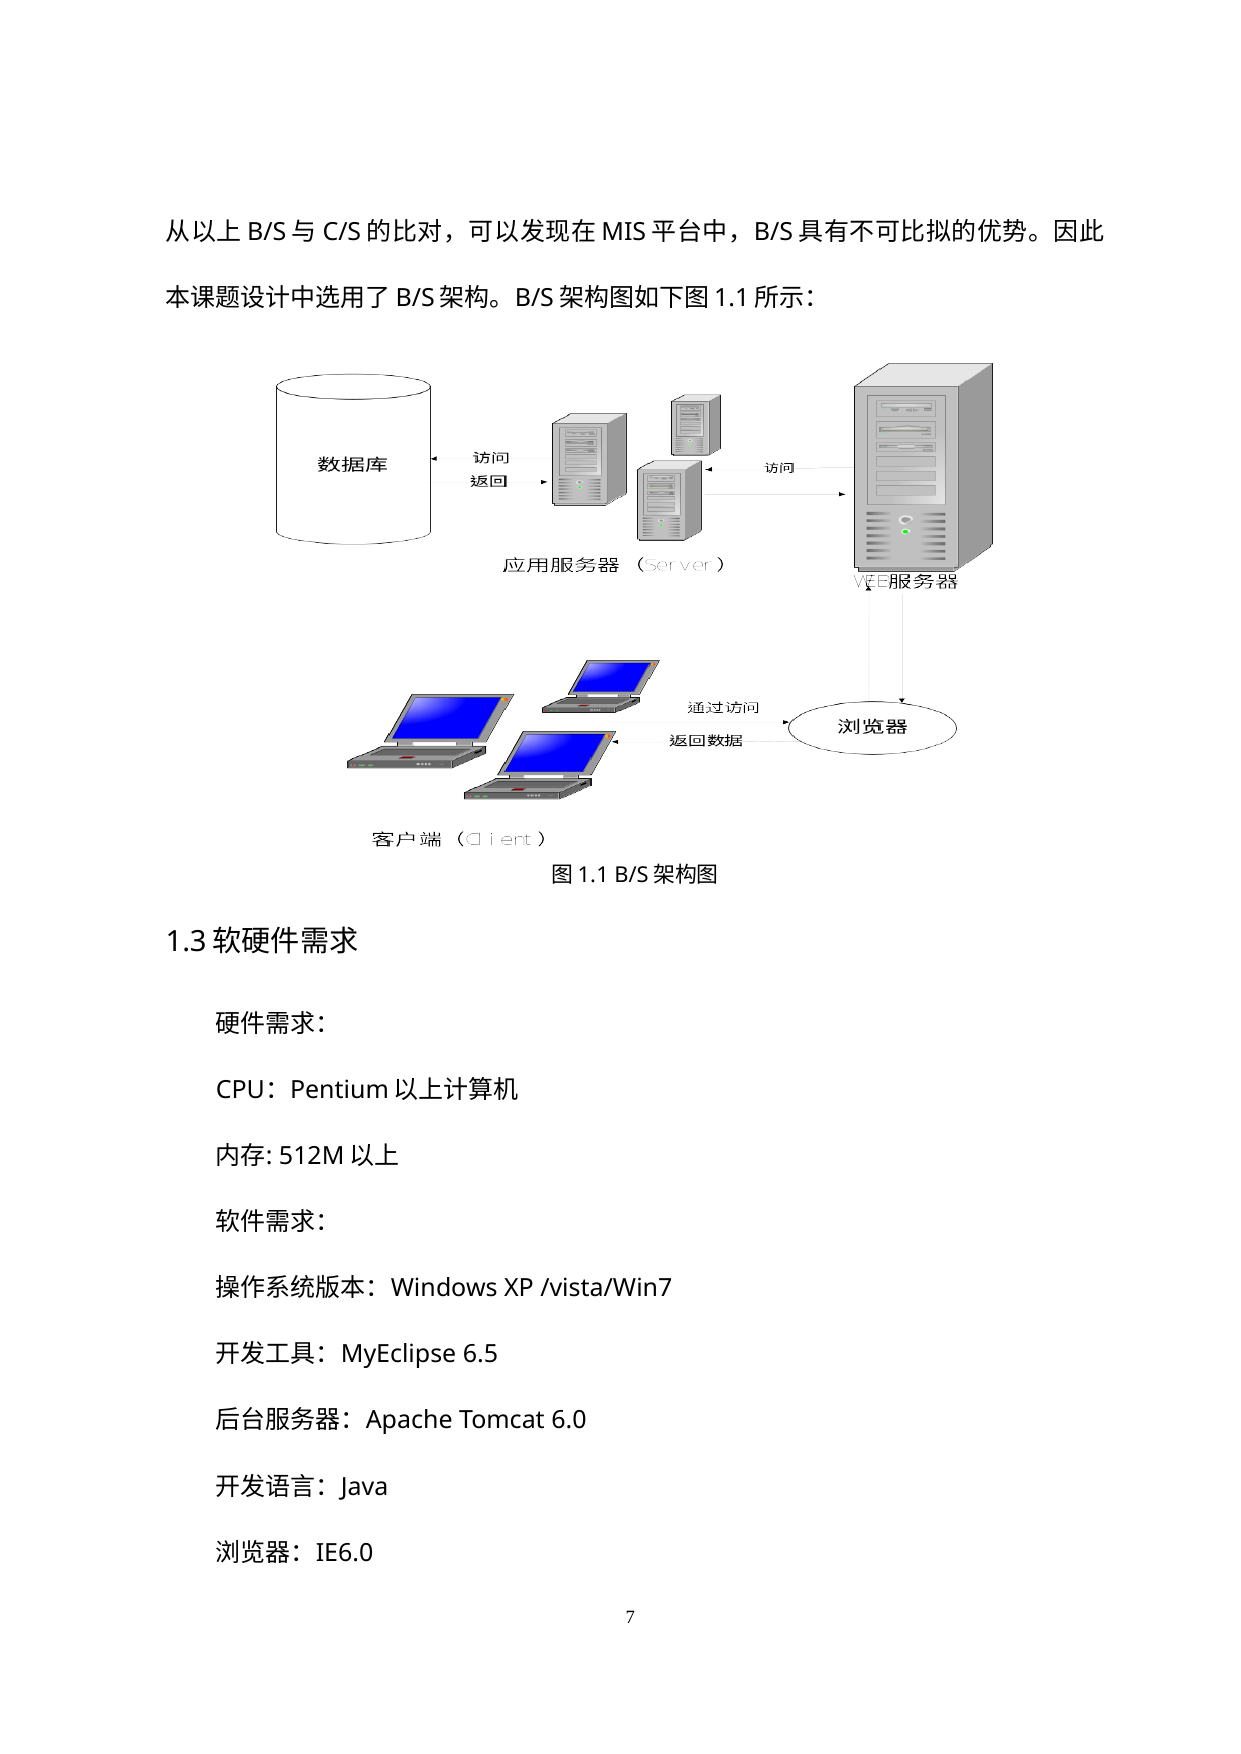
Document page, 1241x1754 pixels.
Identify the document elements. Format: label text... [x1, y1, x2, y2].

subtitle 1.3软硬件需求 [165, 906, 1104, 972]
text 软件需求： [165, 1187, 1104, 1253]
text 后台服务器：Apache Tomcat 6.0 [165, 1385, 1104, 1451]
text 硬件需求： [165, 989, 1104, 1055]
text 浏览器：IE6.0 [165, 1517, 1104, 1583]
text 开发语言：Java [165, 1451, 1104, 1517]
text CPU：Pentium以上计算机 [165, 1055, 1104, 1121]
text 图1.1 B/S架构图 [165, 857, 1104, 890]
text 开发工具：MyEclipse 6.5 [165, 1319, 1104, 1385]
text 操作系统版本：Windows XP /vista/Win7 [165, 1253, 1104, 1319]
text 内存: 512M以上 [165, 1121, 1104, 1187]
